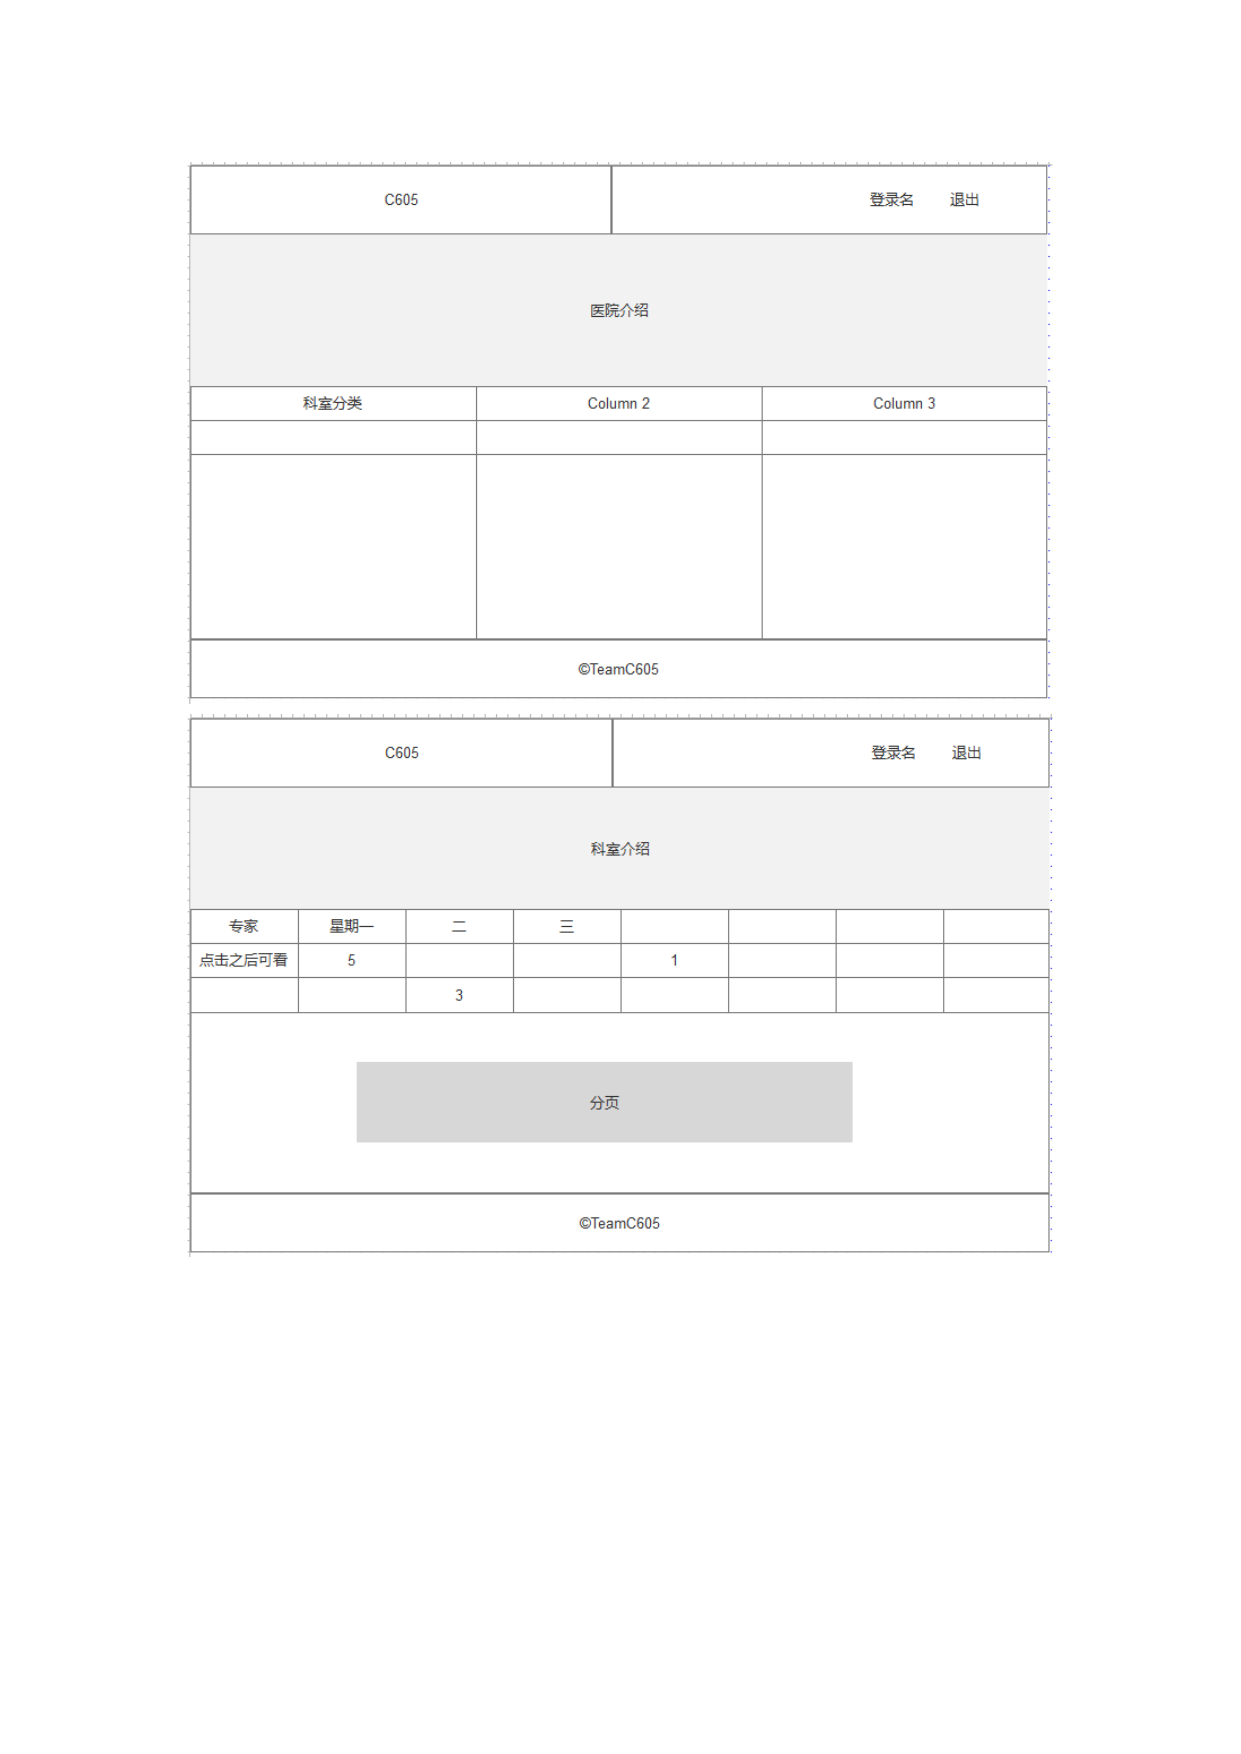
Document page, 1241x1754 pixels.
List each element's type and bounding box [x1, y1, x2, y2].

picture [187, 714, 1053, 1257]
picture [187, 162, 1053, 704]
